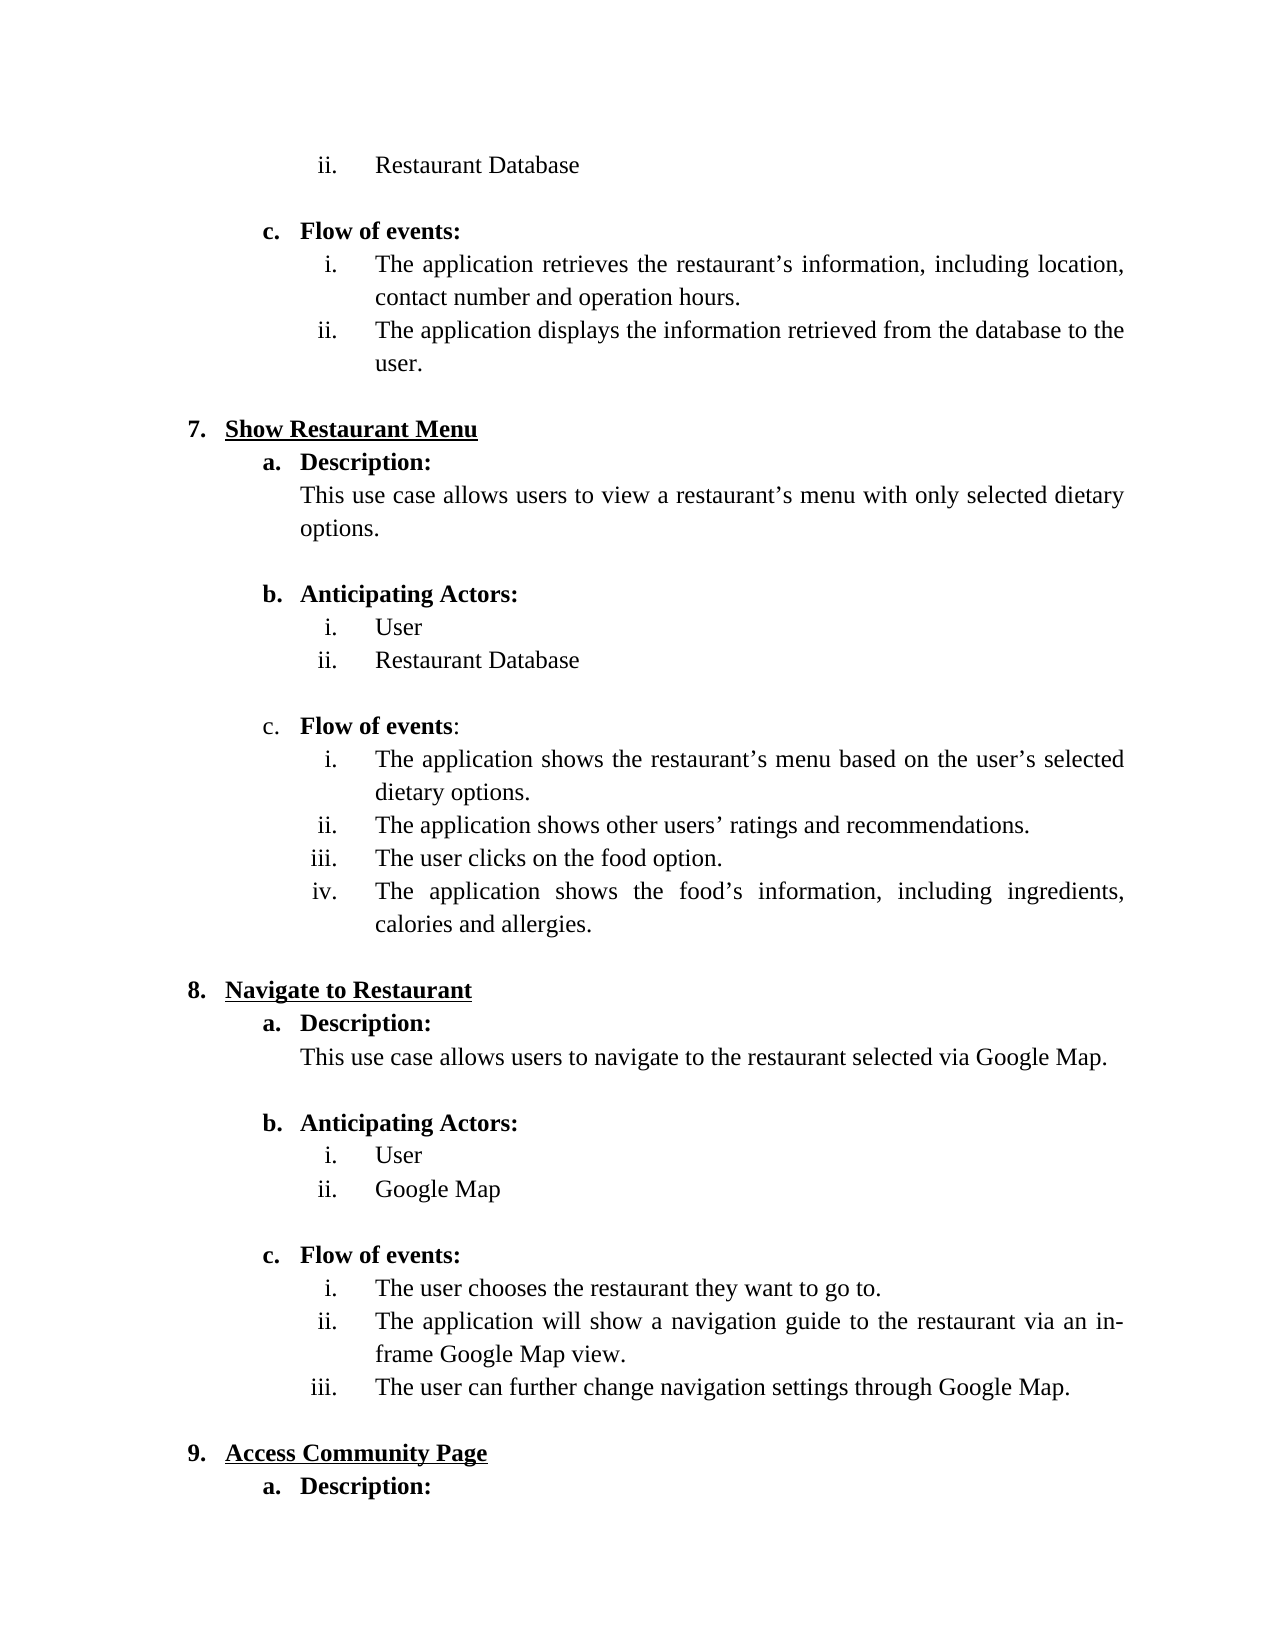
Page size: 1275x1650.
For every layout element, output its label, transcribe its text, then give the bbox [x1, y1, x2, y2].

list Flow of events: [262, 711, 1125, 740]
list Description: [262, 447, 1125, 476]
list The user can further change navigation settings through Google Map. [337, 1372, 1125, 1401]
list The application will show a navigation guide to the restaurant via an in-frame Google Map view. [337, 1306, 1125, 1367]
list Restaurant Database [337, 645, 1125, 674]
list The user chooses the restaurant they want to go to. [337, 1273, 1125, 1301]
list Anticipating Actors: [262, 1108, 1125, 1136]
list Access Community Page [187, 1438, 1125, 1467]
list Flow of events: [262, 1240, 1125, 1268]
list Google Map [337, 1174, 1125, 1202]
text This use case allows users to navigate to the restaurant selected via Google Map. [300, 1042, 1125, 1070]
list The application shows the food’s information, including ingredients, calories and allergies. [337, 876, 1125, 938]
list Navigate to Restaurant [187, 976, 1125, 1004]
list Restaurant Database [337, 150, 1125, 179]
list User [337, 612, 1125, 641]
list Flow of events: [262, 216, 1125, 245]
list The user clicks on the food option. [337, 843, 1125, 872]
list Show Restaurant Menu [187, 414, 1125, 443]
list User [337, 1141, 1125, 1169]
list The application shows other users’ ratings and recommendations. [337, 810, 1125, 839]
list Description: [262, 1471, 1125, 1499]
list The application displays the information retrieved from the database to the user. [337, 315, 1125, 377]
list The application shows the restaurant’s menu based on the user’s selected dietary options. [337, 744, 1125, 806]
list Anticipating Actors: [262, 579, 1125, 608]
list Description: [262, 1008, 1125, 1037]
list The application retrieves the restaurant’s information, including location, contact number and operation hours. [337, 249, 1125, 311]
text This use case allows users to view a restaurant’s menu with only selected dietary options. [300, 480, 1125, 542]
